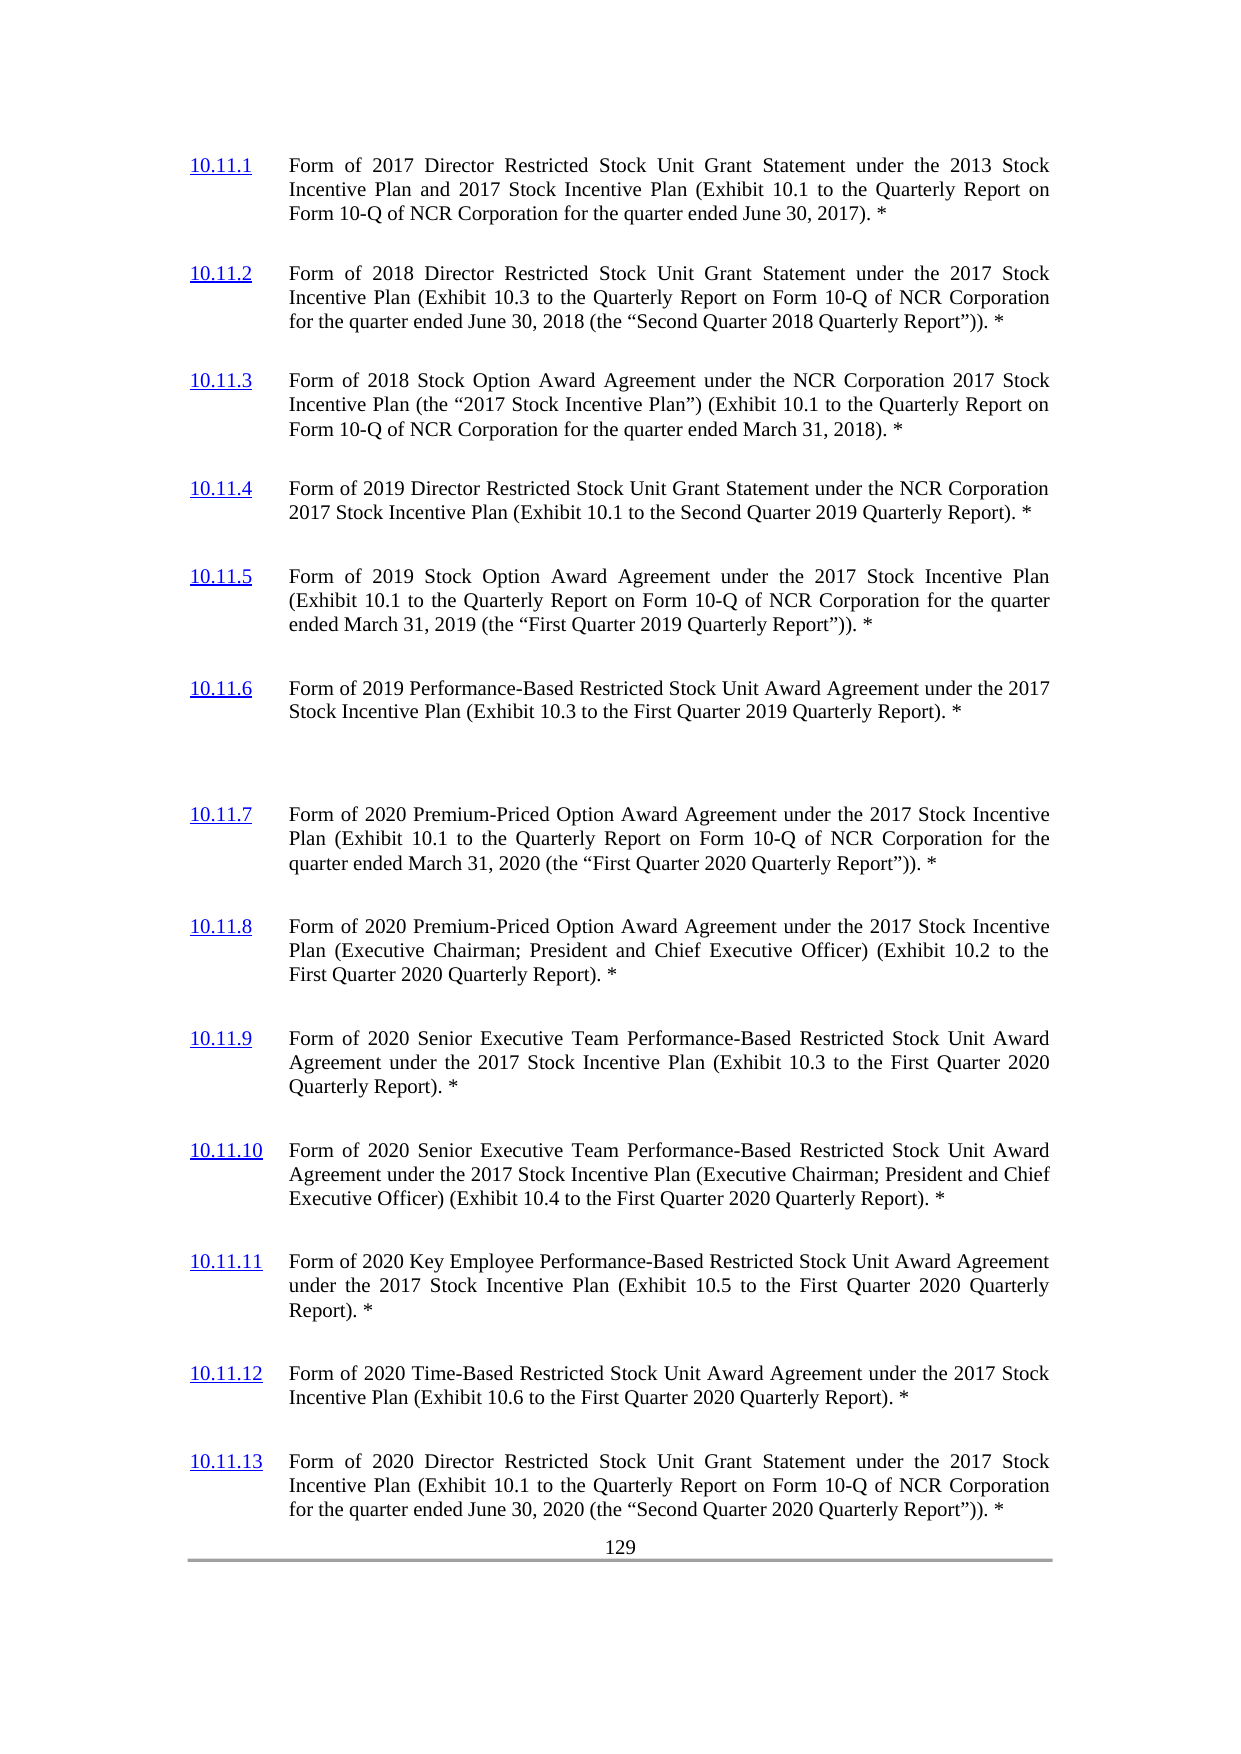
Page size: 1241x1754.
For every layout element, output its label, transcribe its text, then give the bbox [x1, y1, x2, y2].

text 129 [187, 1534, 1053, 1558]
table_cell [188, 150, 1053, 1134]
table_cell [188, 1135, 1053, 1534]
